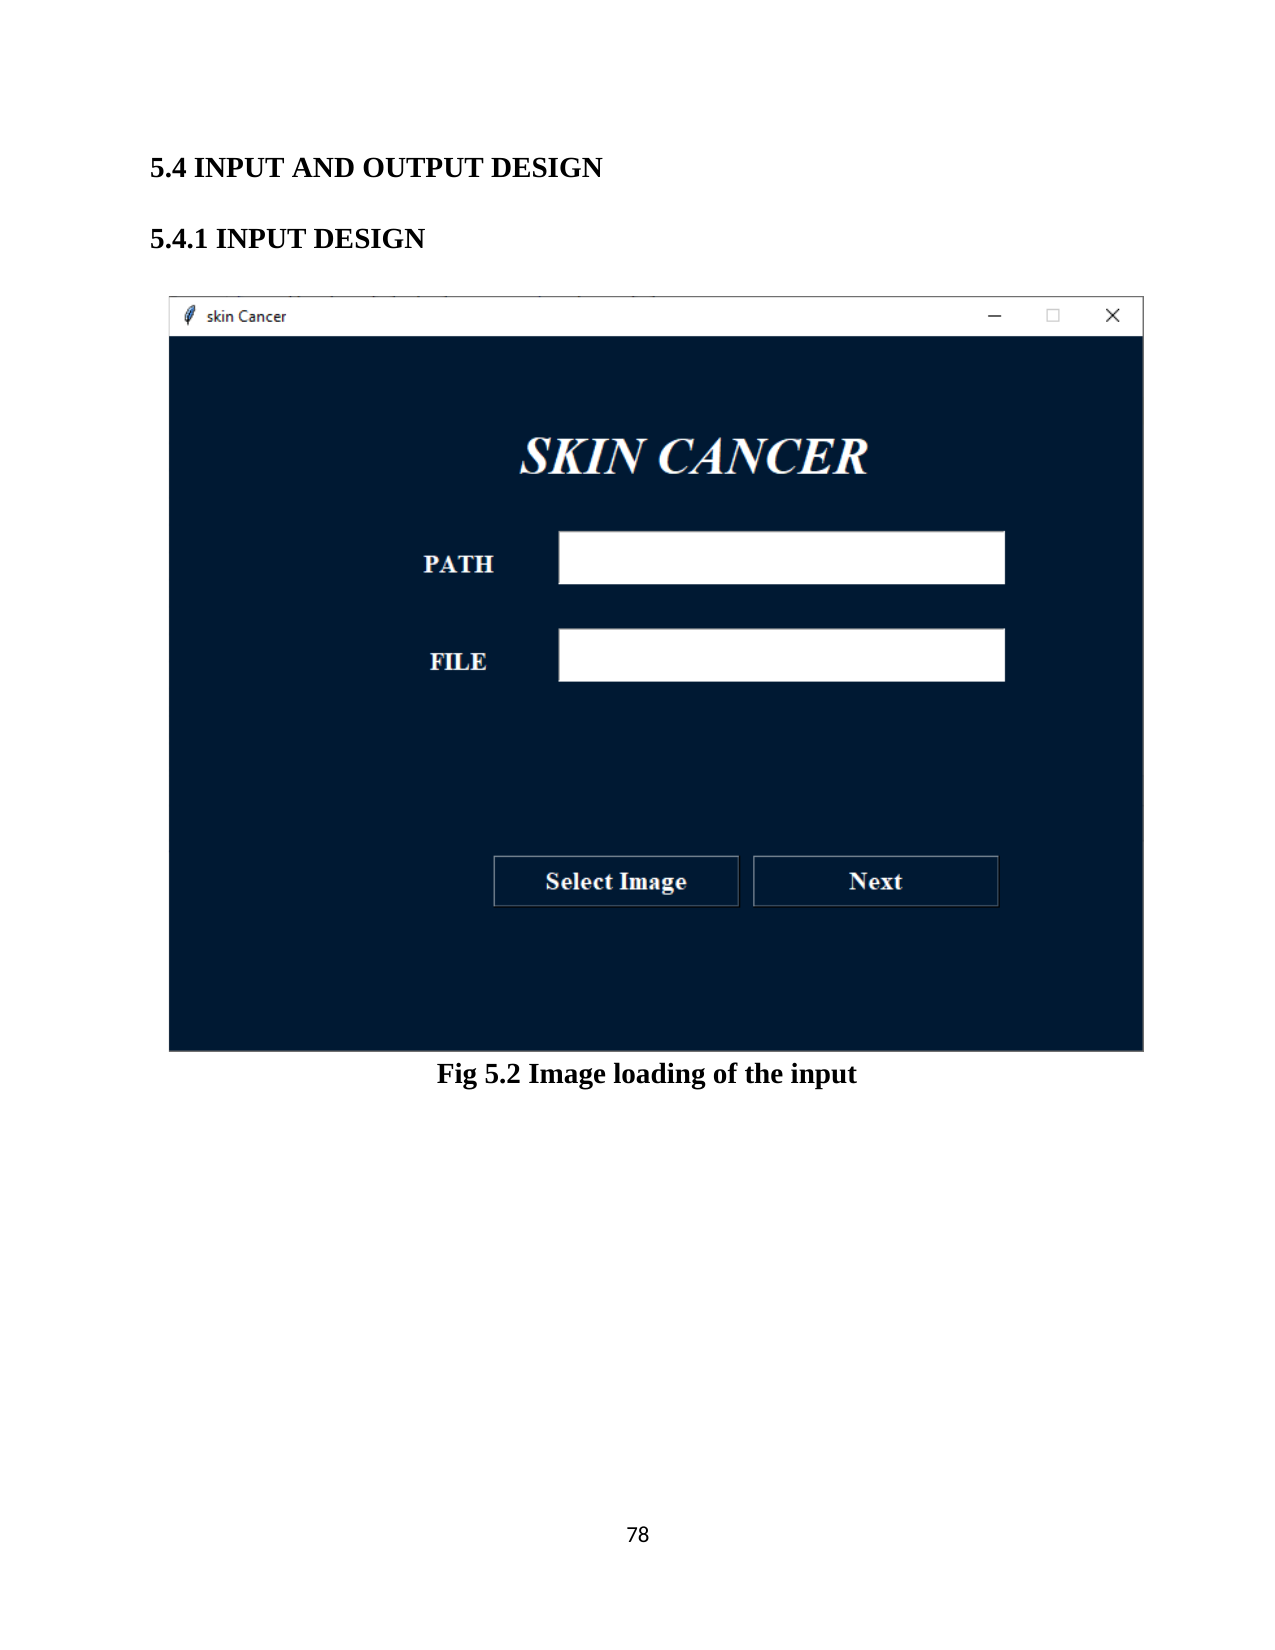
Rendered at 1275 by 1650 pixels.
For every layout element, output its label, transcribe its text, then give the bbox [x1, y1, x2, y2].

text 5.4 INPUT AND OUTPUT DESIGN [150, 150, 1125, 183]
picture [168, 296, 1144, 1052]
text 5.4.1 INPUT DESIGN [150, 221, 1125, 255]
list Fig 5.2 Image loading of the input [169, 1056, 1125, 1090]
